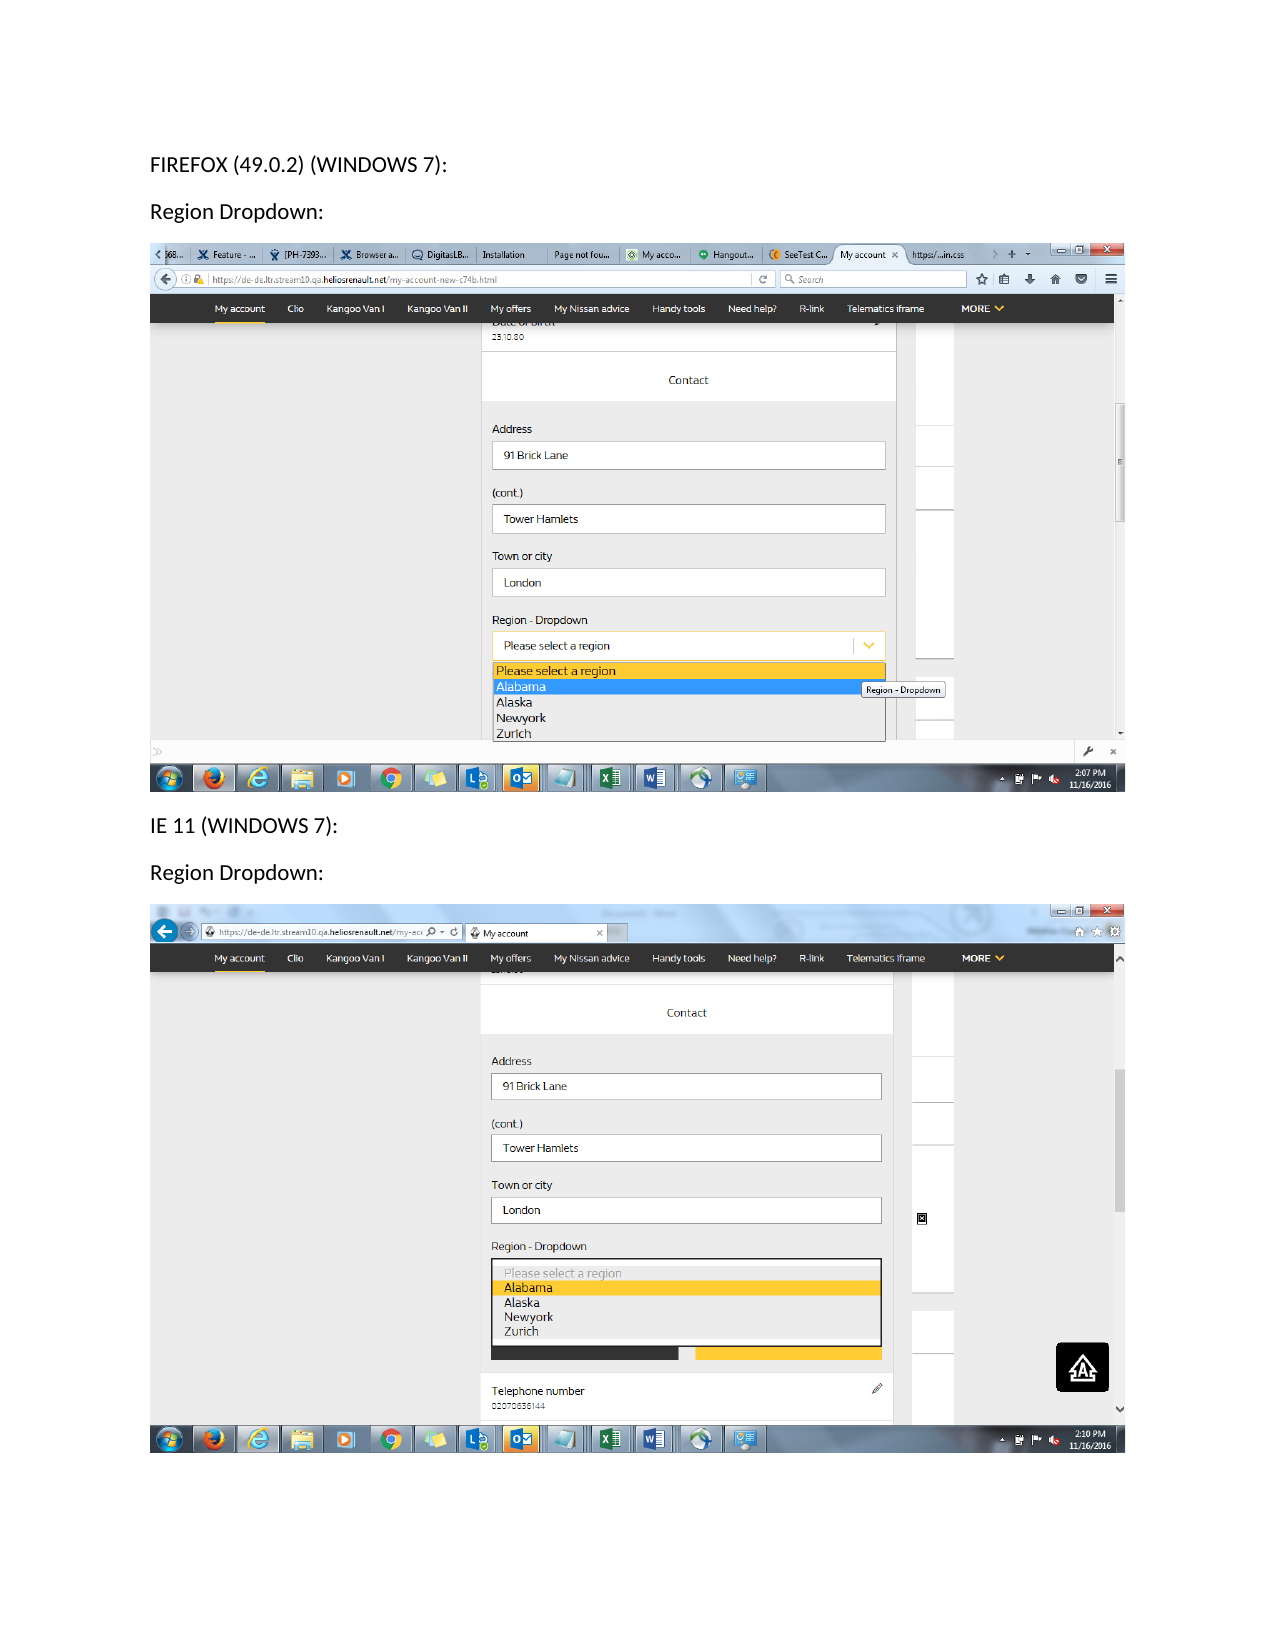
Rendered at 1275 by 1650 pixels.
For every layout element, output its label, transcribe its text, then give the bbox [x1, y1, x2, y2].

text IE 11 (WINDOWS 7): [150, 811, 1125, 839]
text Region Dropdown: [150, 858, 1125, 886]
picture [150, 243, 1125, 792]
text Region Dropdown: [150, 197, 1125, 225]
picture [150, 904, 1125, 1453]
text FIREFOX (49.0.2) (WINDOWS 7): [150, 150, 1125, 178]
